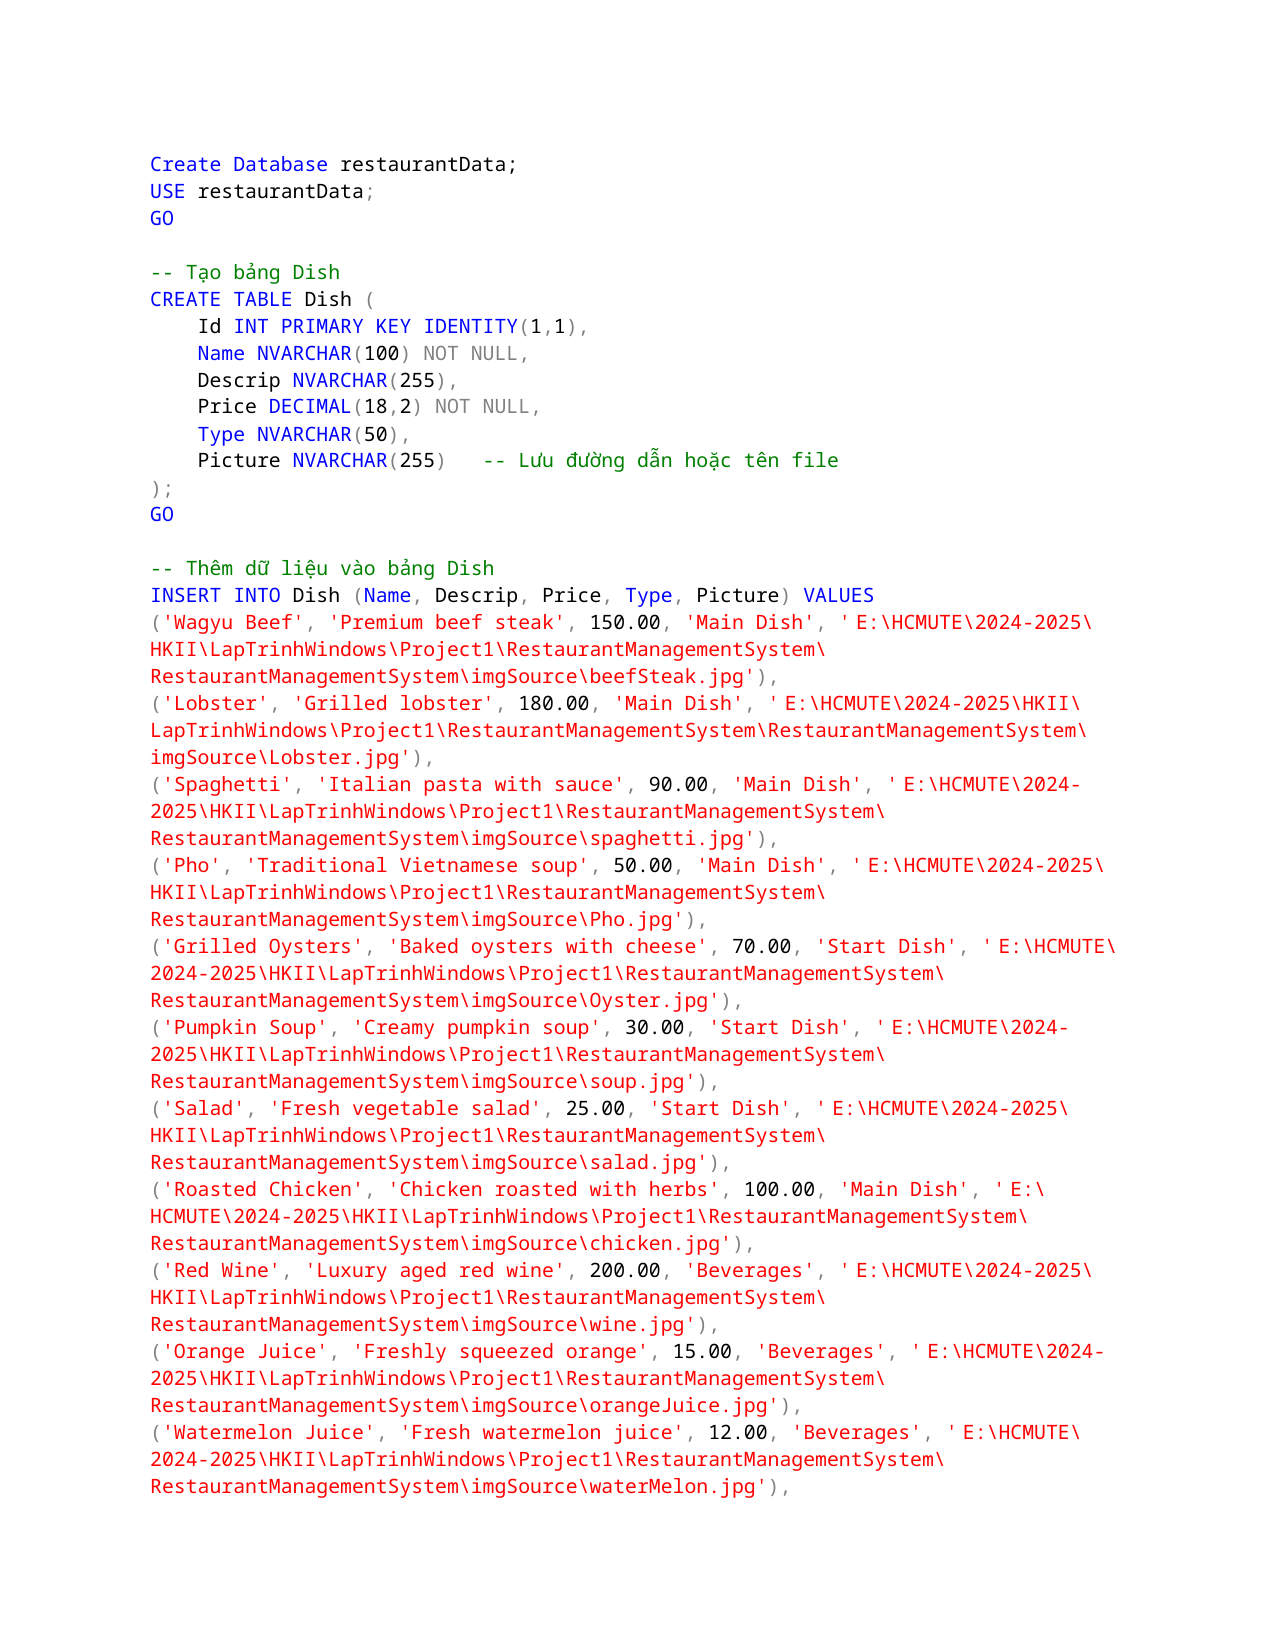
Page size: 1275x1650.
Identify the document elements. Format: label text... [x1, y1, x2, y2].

text -- Tạo bảng Dish [150, 258, 1125, 285]
text Descrip NVARCHAR(255), [150, 366, 1125, 393]
text INSERT INTO Dish (Name, Descrip, Price, Type, Picture) VALUES [150, 582, 1125, 609]
text Create Database restaurantData; [150, 150, 1125, 177]
text ('Grilled Oysters', 'Baked oysters with cheese', 70.00, 'Start Dish', ' E:\HCMUTE\2024-2025\HKII\LapTrinhWindows\Project1\RestaurantManagementSystem\RestaurantManagementSystem\imgSource\Oyster.jpg'), [150, 932, 1125, 1013]
text USE restaurantData; [150, 177, 1125, 204]
text ); [150, 474, 1125, 501]
text ('Pumpkin Soup', 'Creamy pumpkin soup', 30.00, 'Start Dish', ' E:\HCMUTE\2024-2025\HKII\LapTrinhWindows\Project1\RestaurantManagementSystem\RestaurantManagementSystem\imgSource\soup.jpg'), [150, 1013, 1125, 1094]
text ('Roasted Chicken', 'Chicken roasted with herbs', 100.00, 'Main Dish', ' E:\HCMUTE\2024-2025\HKII\LapTrinhWindows\Project1\RestaurantManagementSystem\RestaurantManagementSystem\imgSource\chicken.jpg'), [150, 1175, 1125, 1256]
text ('Red Wine', 'Luxury aged red wine', 200.00, 'Beverages', ' E:\HCMUTE\2024-2025\HKII\LapTrinhWindows\Project1\RestaurantManagementSystem\RestaurantManagementSystem\imgSource\wine.jpg'), [150, 1256, 1125, 1337]
text Price DECIMAL(18,2) NOT NULL, [150, 393, 1125, 420]
text ('Lobster', 'Grilled lobster', 180.00, 'Main Dish', ' E:\HCMUTE\2024-2025\HKII\LapTrinhWindows\Project1\RestaurantManagementSystem\RestaurantManagementSystem\imgSource\Lobster.jpg'), [150, 689, 1125, 771]
text ('Orange Juice', 'Freshly squeezed orange', 15.00, 'Beverages', ' E:\HCMUTE\2024-2025\HKII\LapTrinhWindows\Project1\RestaurantManagementSystem\RestaurantManagementSystem\imgSource\orangeJuice.jpg'), [150, 1337, 1125, 1418]
text ('Pho', 'Traditional Vietnamese soup', 50.00, 'Main Dish', ' E:\HCMUTE\2024-2025\HKII\LapTrinhWindows\Project1\RestaurantManagementSystem\RestaurantManagementSystem\imgSource\Pho.jpg'), [150, 851, 1125, 932]
text CREATE TABLE Dish ( [150, 285, 1125, 312]
text Picture NVARCHAR(255) -- Lưu đường dẫn hoặc tên file [150, 447, 1125, 474]
text ('Spaghetti', 'Italian pasta with sauce', 90.00, 'Main Dish', ' E:\HCMUTE\2024-2025\HKII\LapTrinhWindows\Project1\RestaurantManagementSystem\RestaurantManagementSystem\imgSource\spaghetti.jpg'), [150, 771, 1125, 851]
text GO [150, 501, 1125, 528]
text -- Thêm dữ liệu vào bảng Dish [150, 555, 1125, 582]
text Type NVARCHAR(50), [150, 420, 1125, 447]
text ('Wagyu Beef', 'Premium beef steak', 150.00, 'Main Dish', ' E:\HCMUTE\2024-2025\HKII\LapTrinhWindows\Project1\RestaurantManagementSystem\RestaurantManagementSystem\imgSource\beefSteak.jpg'), [150, 609, 1125, 689]
text Name NVARCHAR(100) NOT NULL, [150, 339, 1125, 366]
text ('Salad', 'Fresh vegetable salad', 25.00, 'Start Dish', ' E:\HCMUTE\2024-2025\HKII\LapTrinhWindows\Project1\RestaurantManagementSystem\RestaurantManagementSystem\imgSource\salad.jpg'), [150, 1094, 1125, 1175]
text GO [150, 204, 1125, 231]
text ('Watermelon Juice', 'Fresh watermelon juice', 12.00, 'Beverages', ' E:\HCMUTE\2024-2025\HKII\LapTrinhWindows\Project1\RestaurantManagementSystem\RestaurantManagementSystem\imgSource\waterMelon.jpg'), [150, 1418, 1125, 1499]
text Id INT PRIMARY KEY IDENTITY(1,1), [150, 312, 1125, 339]
